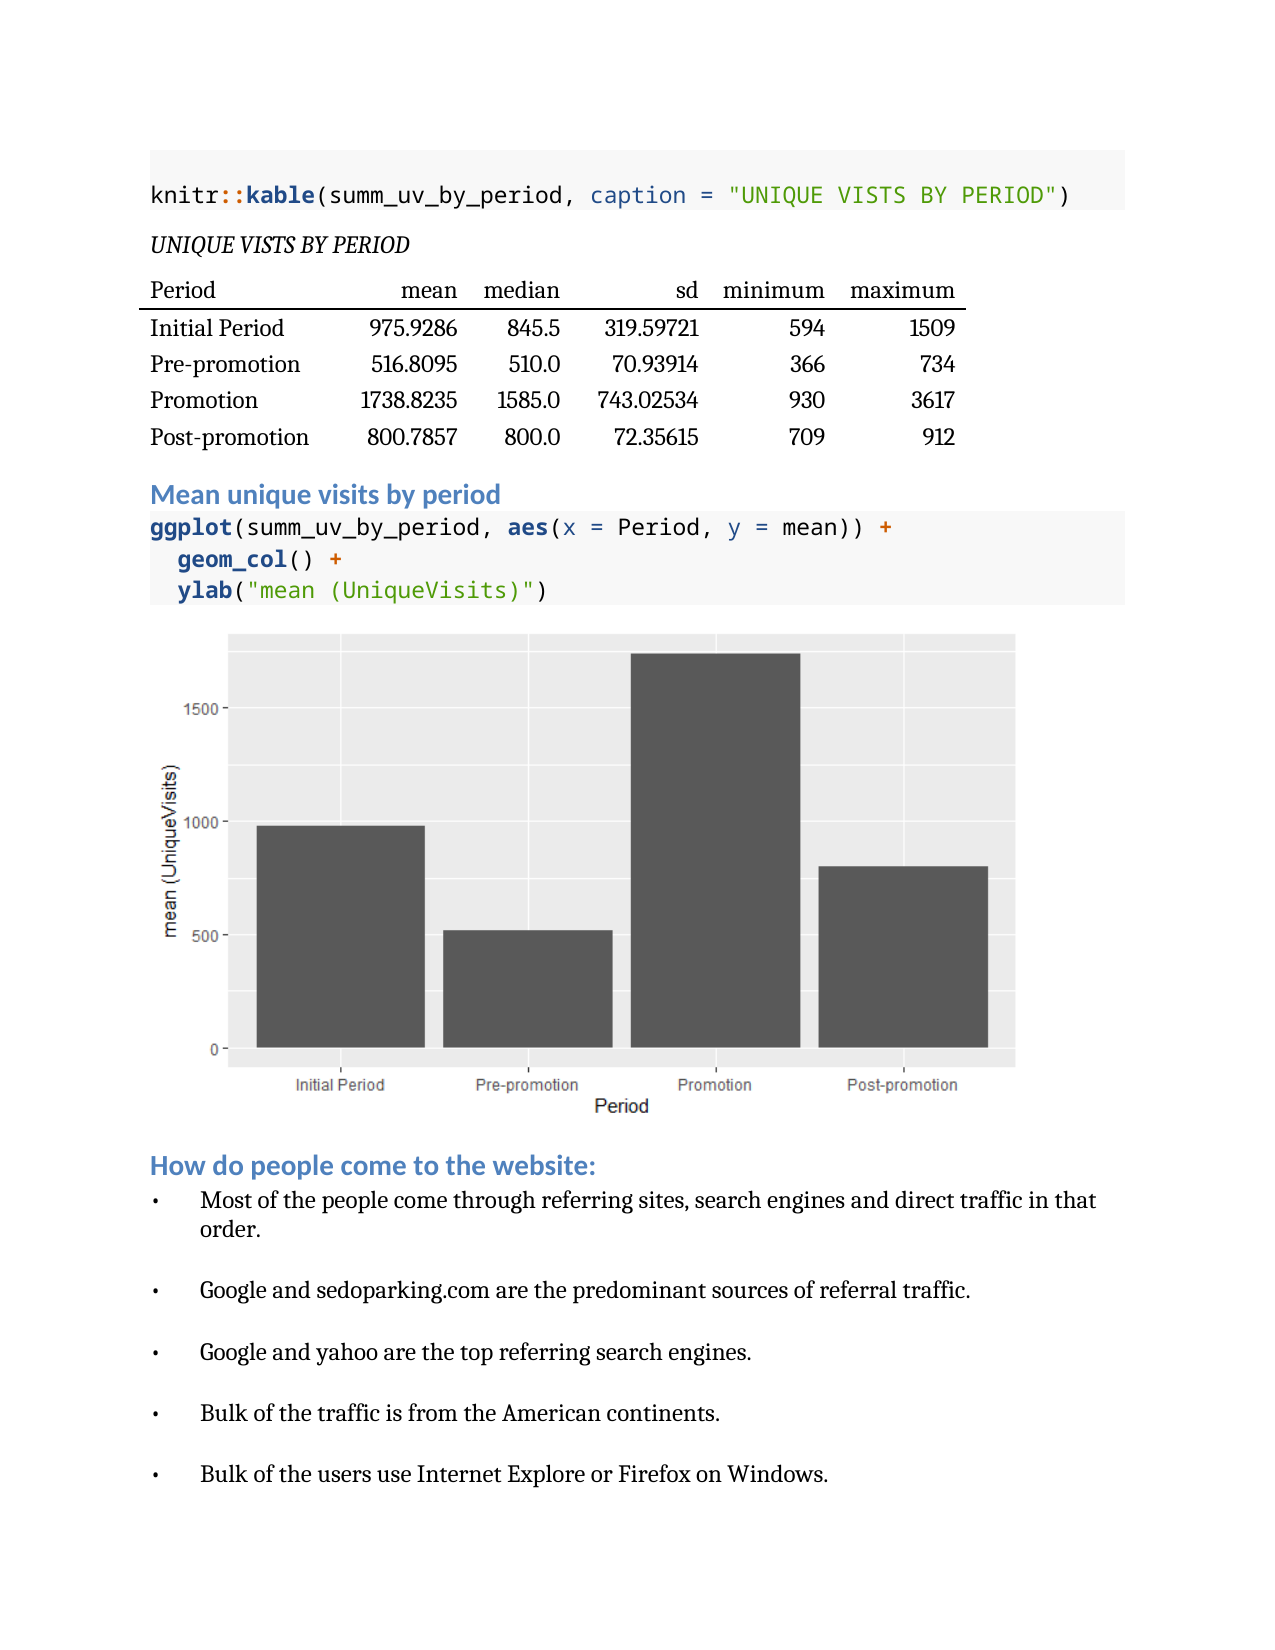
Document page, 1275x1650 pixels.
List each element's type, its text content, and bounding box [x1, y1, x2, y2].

table_cell 845.5 [469, 310, 571, 346]
picture [150, 626, 1025, 1126]
table_cell 800.7857 [331, 419, 469, 455]
table_cell 800.0 [469, 419, 571, 455]
list Bulk of the users use Internet Explore or Firefox on Windows. [150, 1460, 1125, 1489]
table_cell 734 [836, 346, 966, 382]
table_cell 366 [710, 346, 836, 382]
table_cell 516.8095 [331, 346, 469, 382]
subtitle How do people come to the website: [150, 1147, 1125, 1182]
text UNIQUE VISTS BY PERIOD [150, 231, 1125, 259]
list Most of the people come through referring sites, search engines and direct traffic in that order. [150, 1186, 1125, 1272]
table_cell 743.02534 [571, 383, 710, 419]
table_header Period [139, 272, 331, 308]
table_cell 70.93914 [571, 346, 710, 382]
table_cell 912 [836, 419, 966, 455]
subtitle Mean unique visits by period [150, 476, 1125, 511]
table_cell Promotion [139, 383, 331, 419]
table_cell 1738.8235 [331, 383, 469, 419]
table_cell 709 [710, 419, 836, 455]
table_cell Post-promotion [139, 419, 331, 455]
list Bulk of the traffic is from the American continents. [150, 1399, 1125, 1456]
table_cell 930 [710, 383, 836, 419]
table_header mean [331, 272, 469, 308]
list Google and yahoo are the top referring search engines. [150, 1337, 1125, 1395]
table_header minimum [710, 272, 836, 308]
table_header median [469, 272, 571, 308]
table_cell 1509 [836, 310, 966, 346]
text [150, 150, 1125, 210]
table_cell 1585.0 [469, 383, 571, 419]
list Google and sedoparking.com are the predominant sources of referral traffic. [150, 1276, 1125, 1334]
table_cell Initial Period [139, 310, 331, 346]
table_cell 975.9286 [331, 310, 469, 346]
table_header sd [571, 272, 710, 308]
table_cell 510.0 [469, 346, 571, 382]
table_cell 3617 [836, 383, 966, 419]
table_cell 72.35615 [571, 419, 710, 455]
table_header maximum [836, 272, 966, 308]
table_cell Pre-promotion [139, 346, 331, 382]
table_cell 319.59721 [571, 310, 710, 346]
text ggplot(summ_uv_by_period, aes(x = Period, y = mean)) + geom_col() + ylab("mean (UniqueVisits)") [342, 511, 1125, 605]
table_cell 594 [710, 310, 836, 346]
